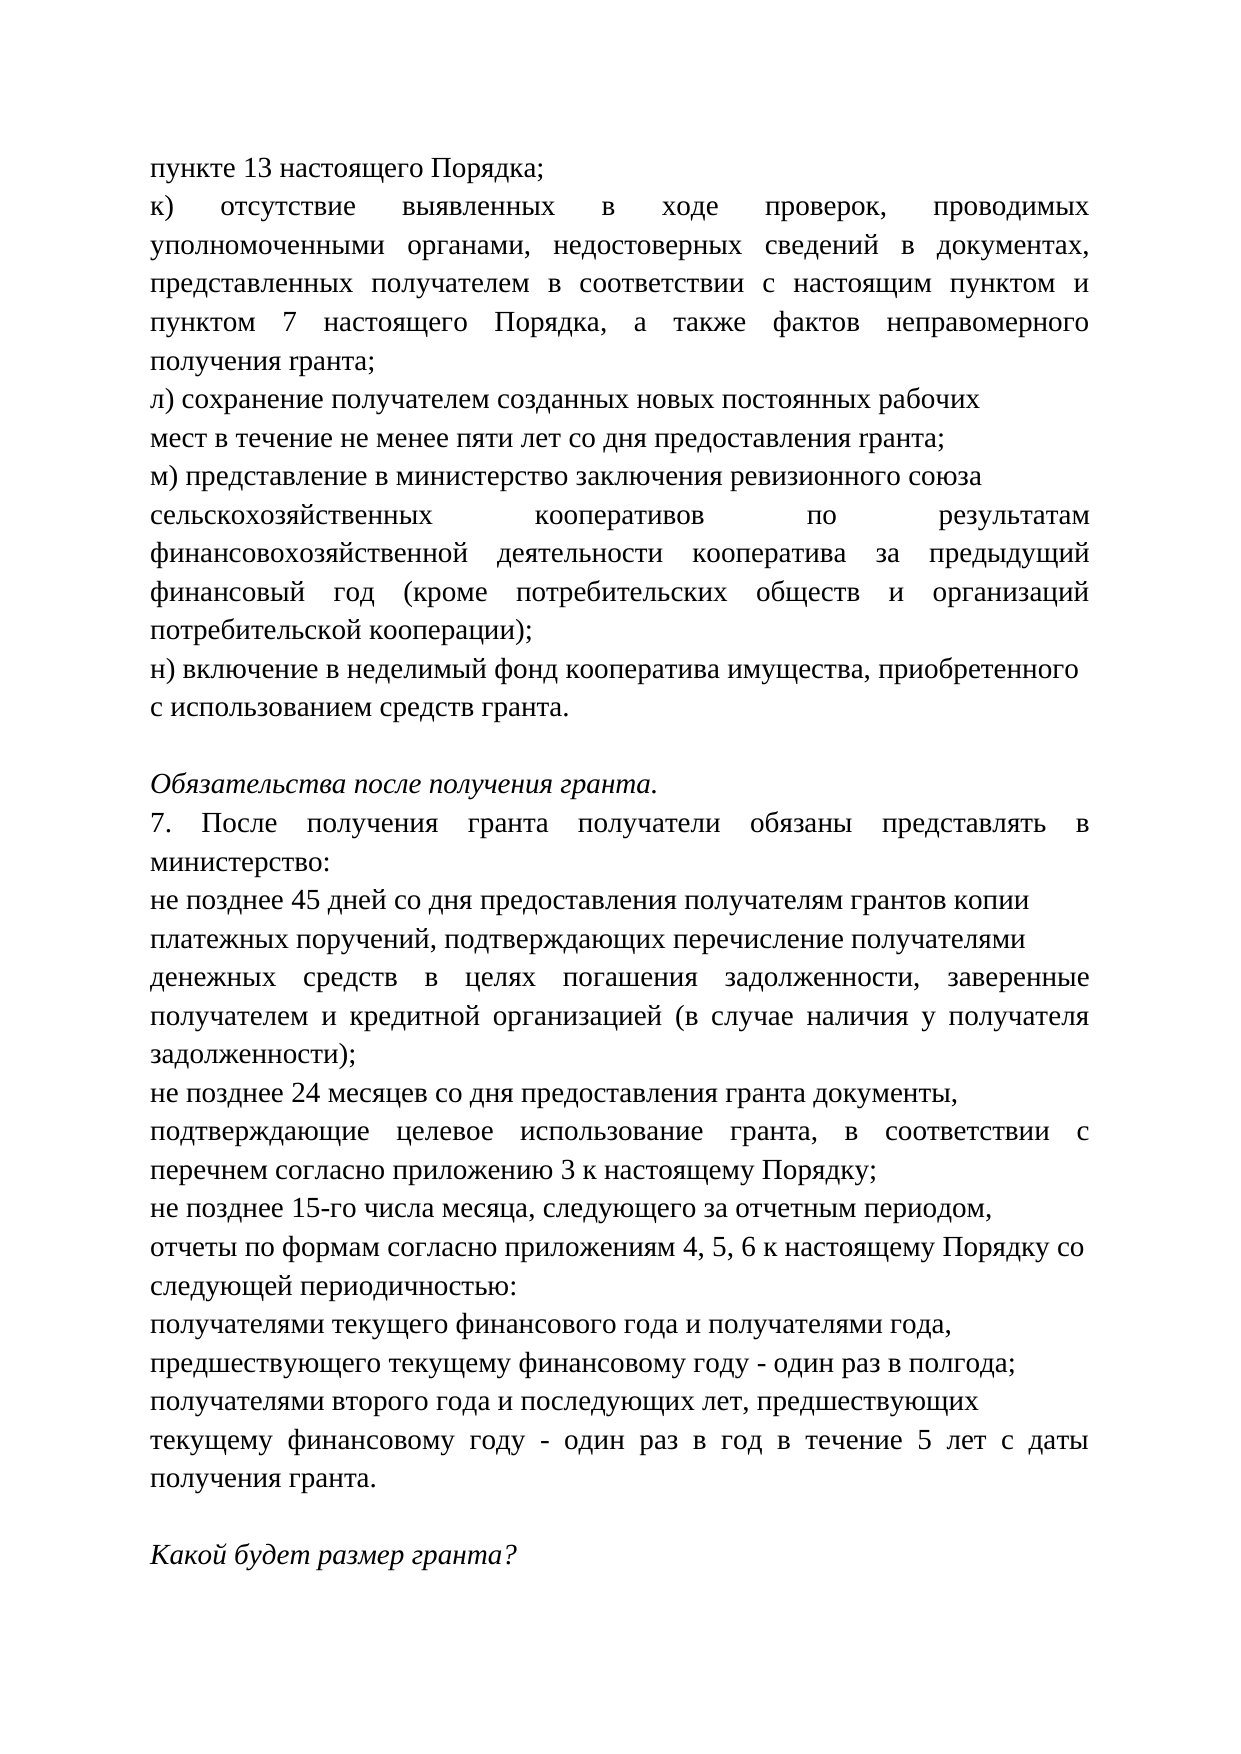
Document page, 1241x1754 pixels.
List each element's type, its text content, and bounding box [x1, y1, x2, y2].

text не позднее 24 месяцев со дня предоставления гранта документы, [150, 1075, 1090, 1108]
text подтверждающие целевое использование гранта, в соответствии с перечнем согласно приложению 3 к настоящему Порядку; [150, 1113, 1090, 1186]
text л) сохранение получателем созданных новых постоянных рабочих [150, 381, 1090, 415]
text м) представление в министерство заключения ревизионного союза [150, 458, 1090, 492]
text 7. После получения гранта получатели обязаны представлять в министерство: [150, 805, 1090, 877]
text платежных поручений, подтверждающих перечисление получателями [150, 921, 1090, 954]
text н) включение в неделимый фонд кооператива имущества, приобретенного [150, 651, 1090, 684]
text текущему финансовому году - один раз в год в течение 5 лет с даты получения гранта. [150, 1422, 1090, 1494]
text пункте 13 настоящего Порядка; [150, 150, 1090, 183]
text мест в течение не менее пяти лет со дня предоставления rранта; [150, 420, 1090, 453]
text предшествующего текущему финансовому году - один раз в полгода; [150, 1345, 1090, 1378]
text получателями текущего финансового года и получателями года, [150, 1306, 1090, 1340]
text денежных средств в целях погашения задолженности, заверенные получателем и кредитной организацией (в случае наличия у получателя задолженности); [150, 959, 1090, 1070]
text к) отсутствие выявленных в ходе проверок, проводимых уполномоченными органами, недостоверных сведений в документах, представленных получателем в соответствии с настоящим пунктом и пунктом 7 настоящего Порядка, а также фактов неправомерного получения rранта; [150, 188, 1090, 376]
text сельскохозяйственных кооперативов по результатам финансовохозяйственной деятельности кооператива за предыдущий финансовый год (кроме потребительских обществ и организаций потребительской кооперации); [150, 497, 1090, 646]
text Какой будет размер гранта? [150, 1537, 1090, 1571]
text с использованием средств гранта. [150, 689, 1090, 723]
text Обязательства после получения гранта. [150, 767, 1090, 800]
text получателями второго года и последующих лет, предшествующих [150, 1383, 1090, 1417]
text отчеты по формам согласно приложениям 4, 5, 6 к настоящему Порядку со [150, 1229, 1090, 1263]
text не позднее 45 дней со дня предоставления получателям грантов копии [150, 882, 1090, 916]
text не позднее 15-го числа месяца, следующего за отчетным периодом, [150, 1191, 1090, 1224]
text следующей периодичностью: [150, 1268, 1090, 1301]
